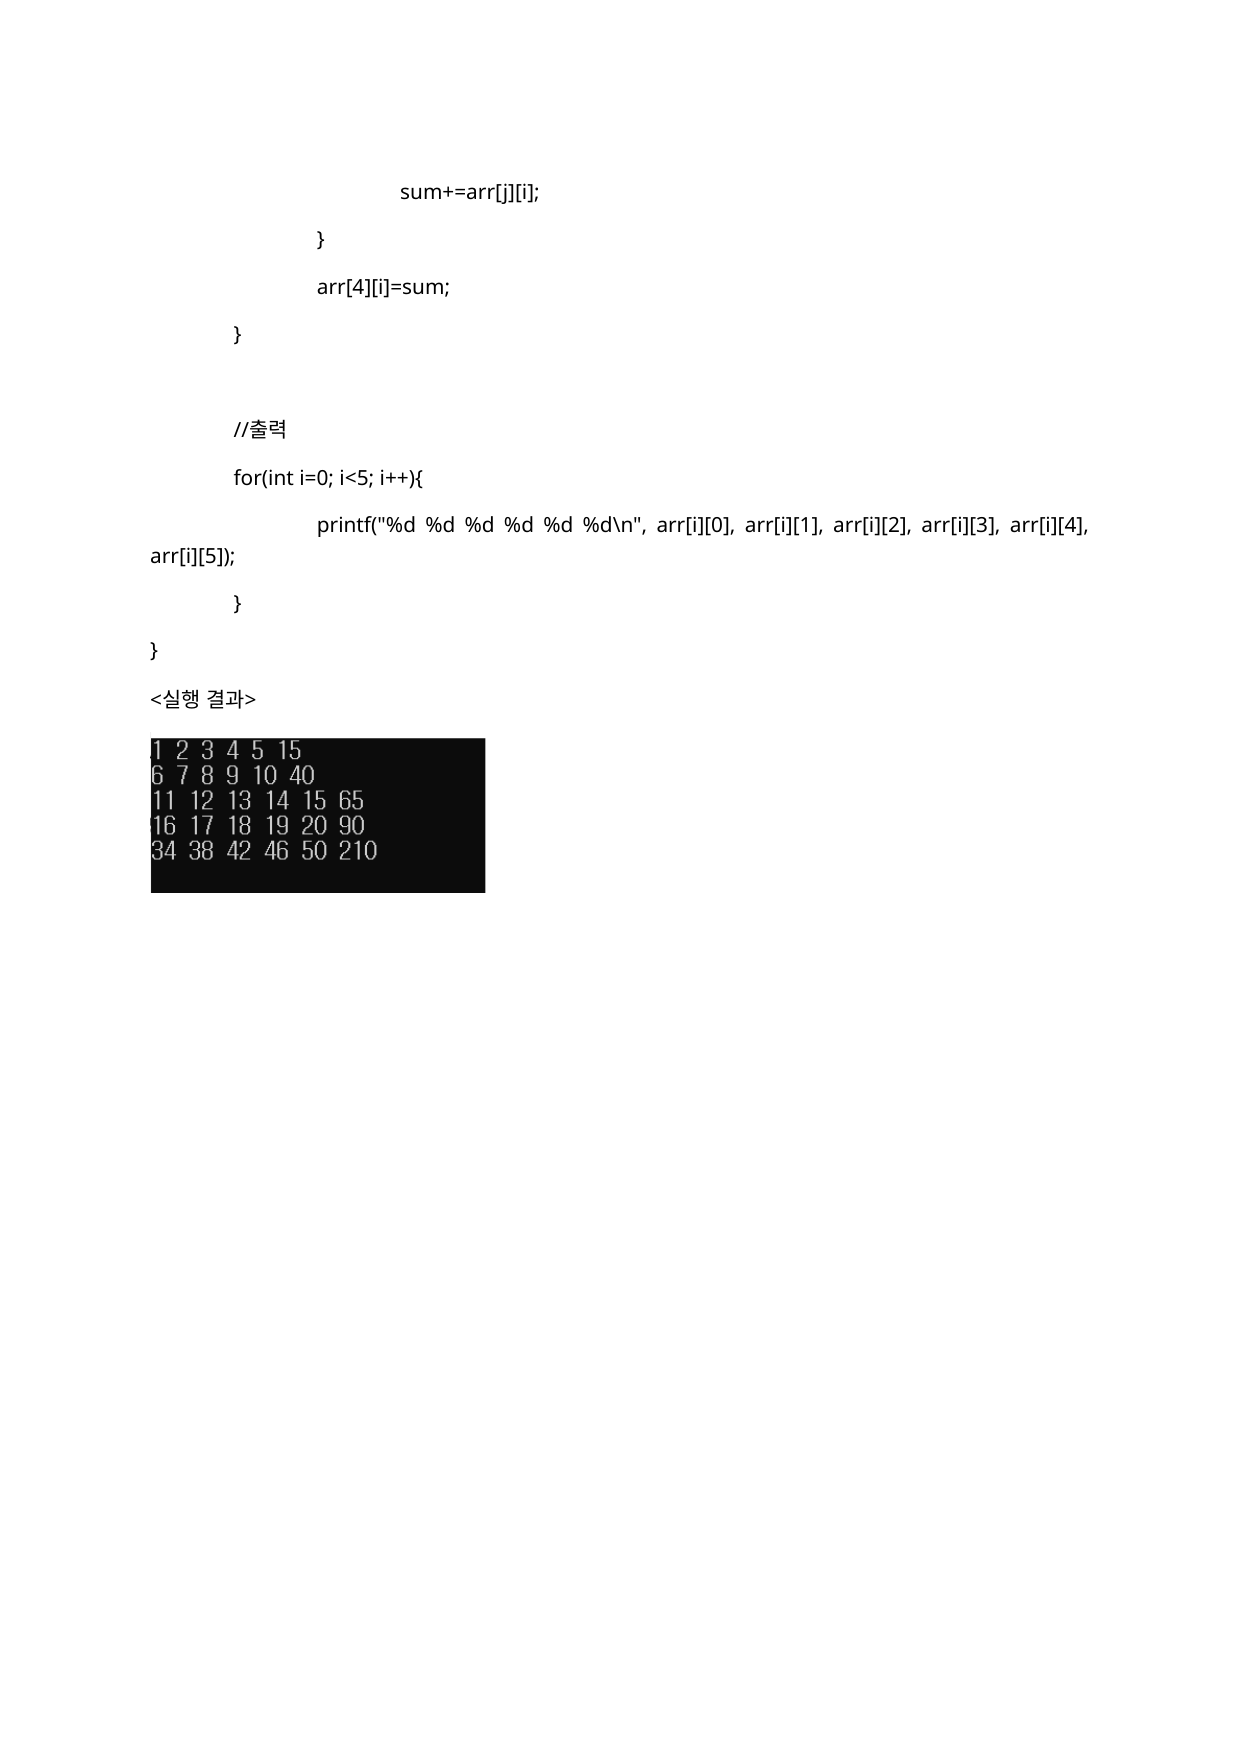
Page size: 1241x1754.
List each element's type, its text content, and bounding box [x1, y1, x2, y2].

text } [150, 224, 1090, 253]
text sum+=arr[j][i]; [150, 177, 1090, 206]
text for(int i=0; i<5; i++){ [150, 463, 1090, 491]
text arr[4][i]=sum; [150, 272, 1090, 300]
text } [150, 319, 1090, 347]
text } [150, 636, 1090, 664]
text } [150, 588, 1090, 617]
text //출력 [150, 414, 1090, 444]
picture [150, 732, 486, 893]
text <실행 결과> [150, 683, 1090, 713]
text printf("%d %d %d %d %d %d\n", arr[i][0], arr[i][1], arr[i][2], arr[i][3], arr[i][4], arr[i][5]); [150, 510, 1090, 569]
